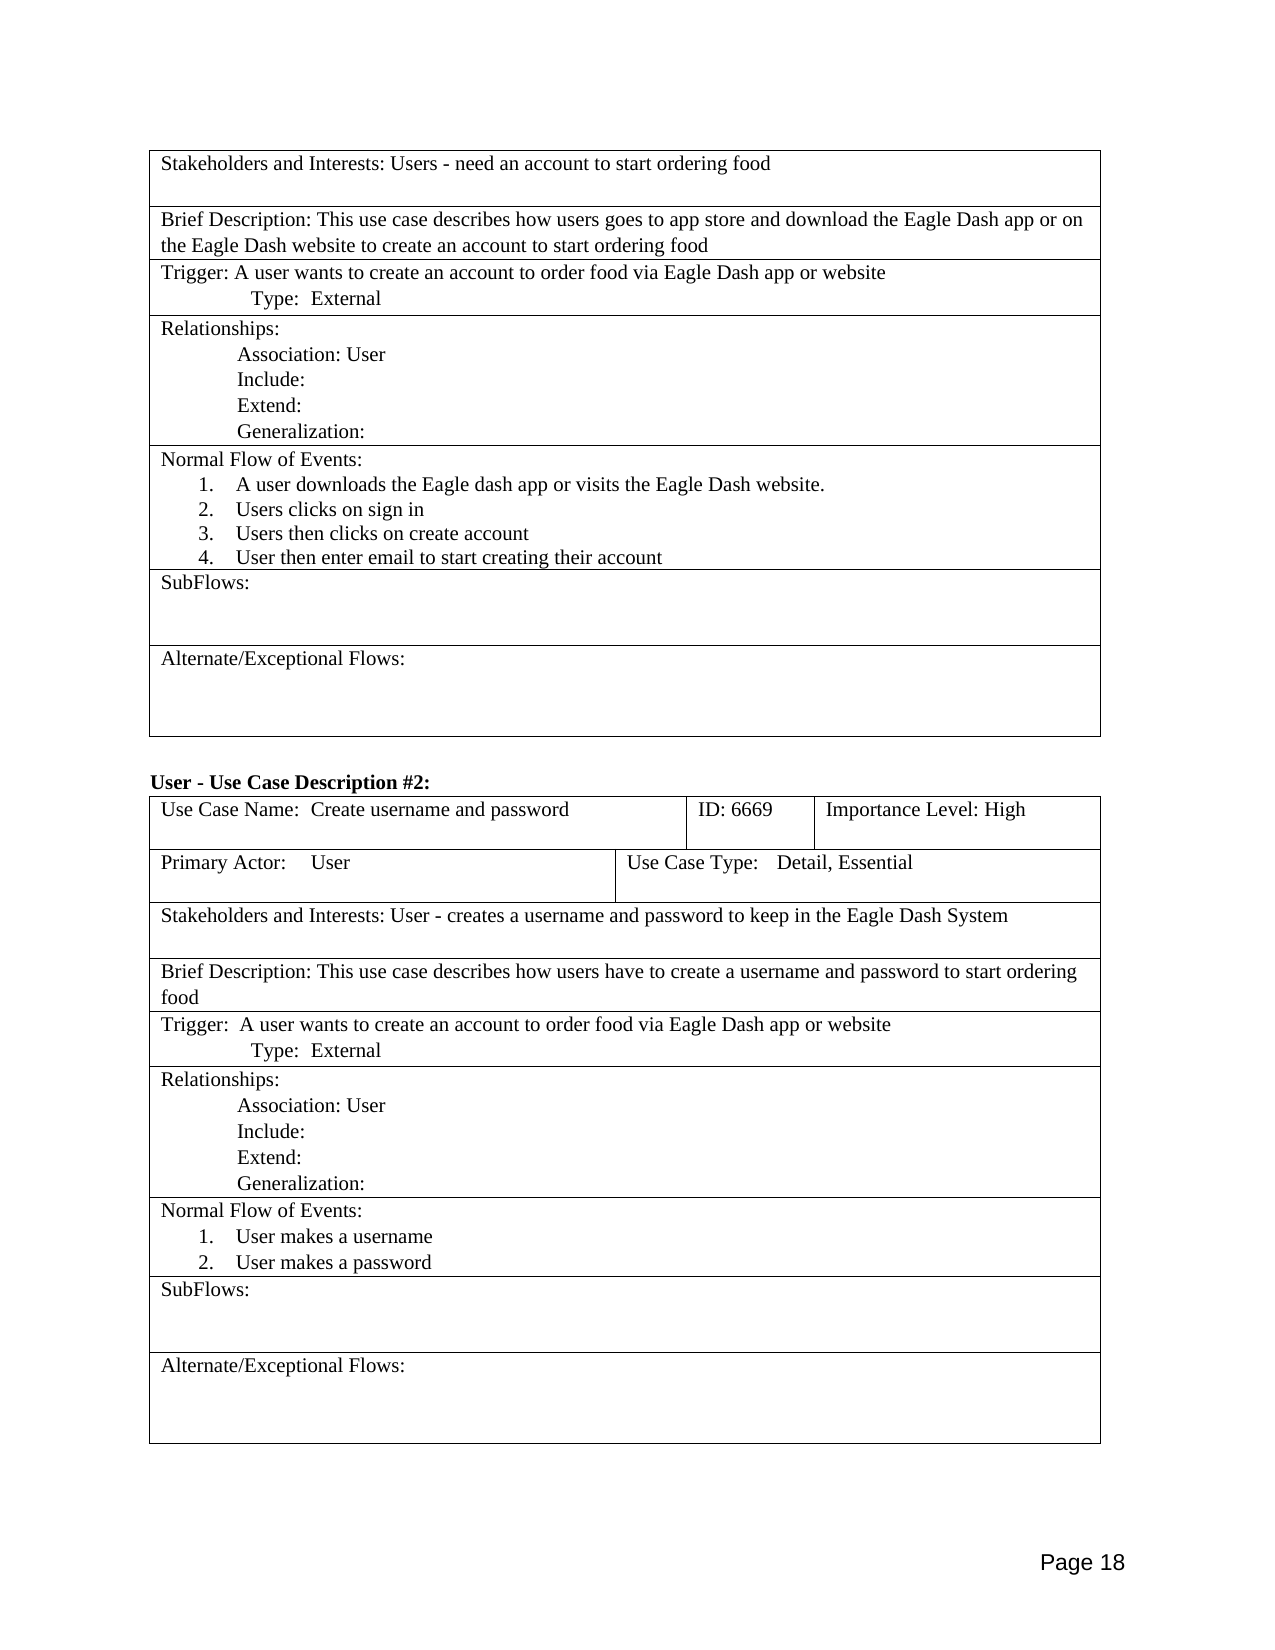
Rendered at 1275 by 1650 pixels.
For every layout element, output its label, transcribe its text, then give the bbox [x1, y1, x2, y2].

table_cell Brief Description: This use case describes how users goes to app store and download the Eagle Dash app or on the Eagle Dash website to create an account to start ordering food [150, 207, 1100, 259]
table_header Use Case Name: Create username and password [150, 797, 686, 849]
table_cell SubFlows: [150, 1277, 1100, 1352]
table_cell Normal Flow of Events: A user downloads the Eagle dash app or visits the Eagle Dash website. Users clicks on sign in Users then clicks on create account User then enter email to start creating their account [150, 446, 1100, 569]
table_cell Alternate/Exceptional Flows: [150, 646, 1100, 736]
table_cell Trigger: A user wants to create an account to order food via Eagle Dash app or website Type: External [150, 1012, 1100, 1066]
table_cell Stakeholders and Interests: User - creates a username and password to keep in the Eagle Dash System [150, 903, 1100, 958]
table_header ID: 6669 [687, 797, 814, 849]
table_cell Alternate/Exceptional Flows: [150, 1353, 1100, 1443]
table_cell Trigger: A user wants to create an account to order food via Eagle Dash app or website Type: External [150, 260, 1100, 314]
table_cell Relationships: Association: User Include: Extend: Generalization: [150, 316, 1100, 445]
table_cell SubFlows: [150, 570, 1100, 644]
table_cell Normal Flow of Events: User makes a username User makes a password [150, 1198, 1100, 1276]
table_cell Relationships: Association: User Include: Extend: Generalization: [150, 1067, 1100, 1197]
table_cell Brief Description: This use case describes how users have to create a username and password to start ordering food [150, 959, 1100, 1011]
table_cell Use Case Type: Detail, Essential [616, 850, 1100, 902]
table_cell Stakeholders and Interests: Users - need an account to start ordering food [150, 151, 1100, 206]
table_header Importance Level: High [815, 797, 1100, 849]
text User - Use Case Description #2: [150, 770, 1125, 794]
table_cell Primary Actor: User [150, 850, 615, 902]
